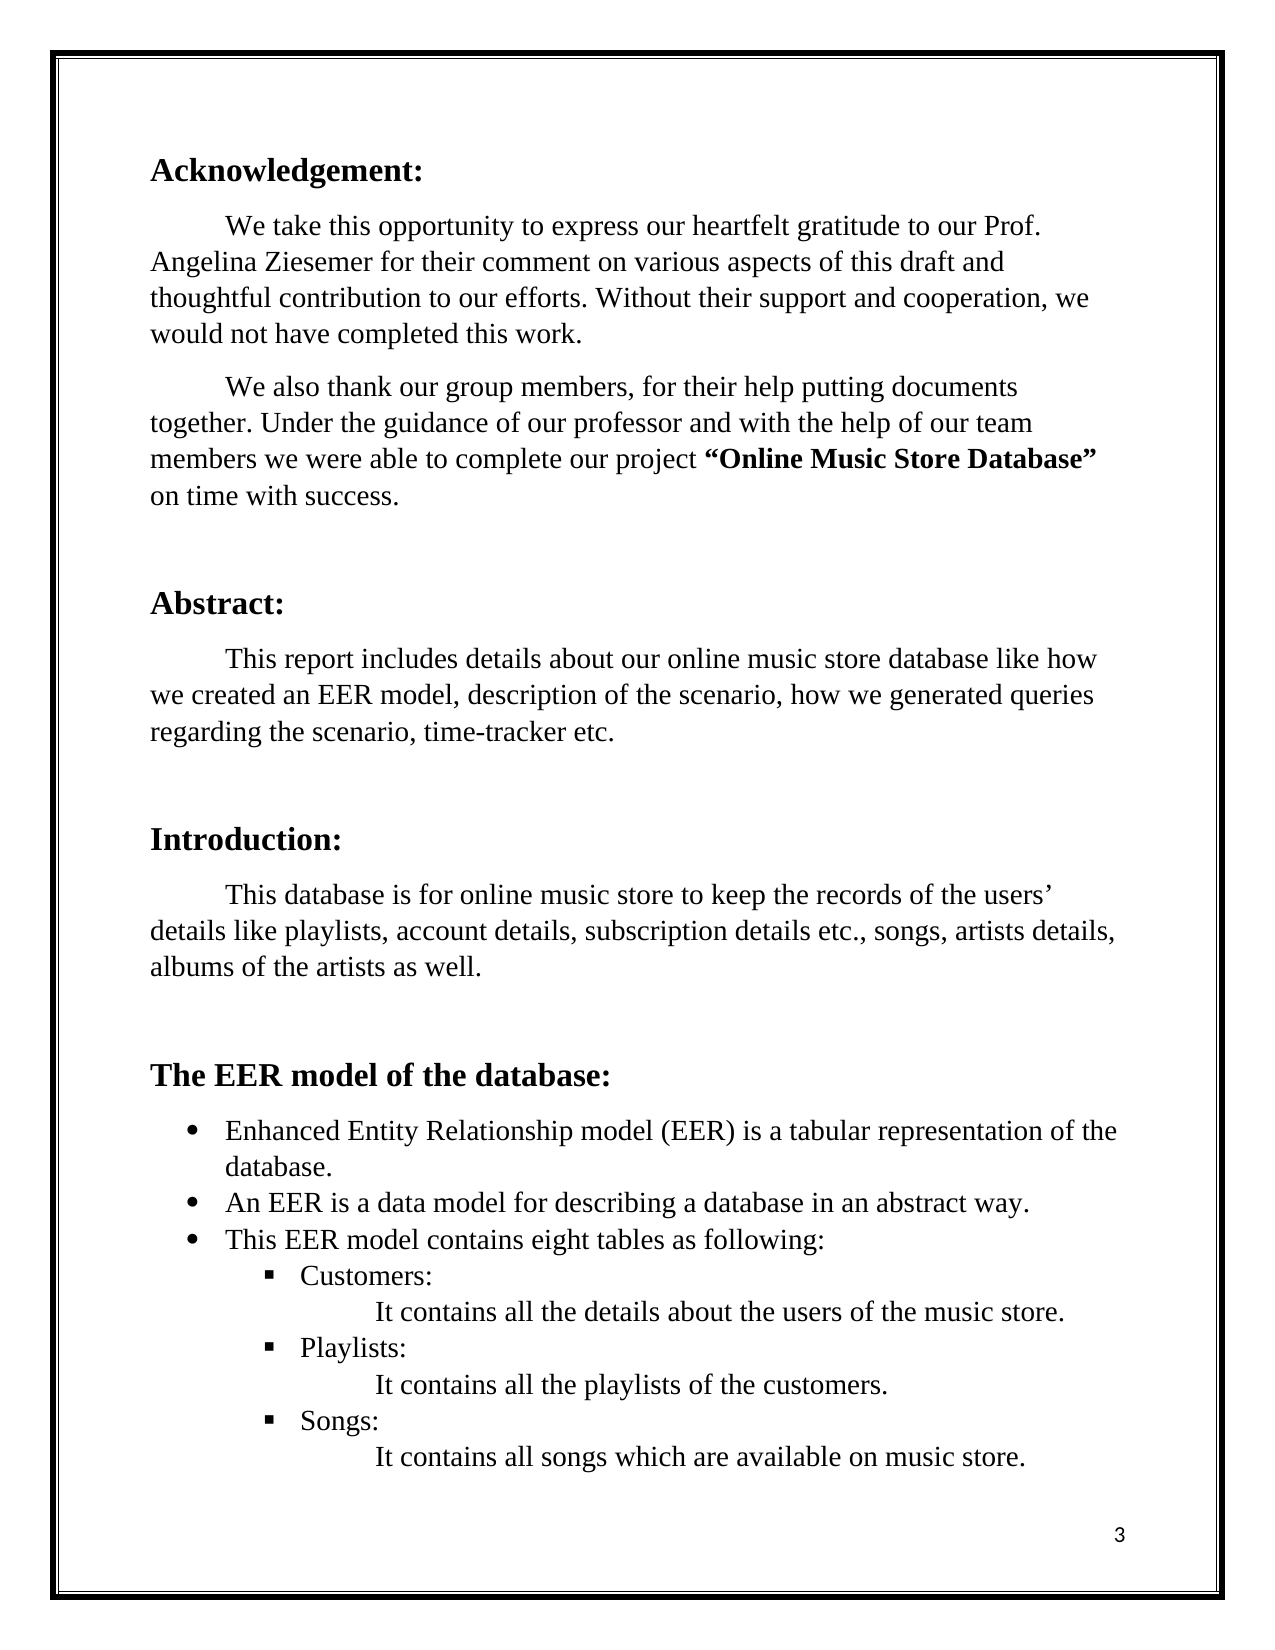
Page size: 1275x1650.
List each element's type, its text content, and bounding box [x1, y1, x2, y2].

text The EER model of the database: [150, 1055, 1125, 1093]
list Playlists: [262, 1331, 1125, 1364]
list It contains all the details about the users of the music store. [375, 1294, 1125, 1328]
text We take this opportunity to express our heartfelt gratitude to our Prof. Angelina Ziesemer for their comment on various aspects of this draft and thoughtful contribution to our efforts. Without their support and cooperation, we would not have completed this work. [150, 208, 1125, 350]
text Abstract: [150, 583, 1125, 622]
text Acknowledgement: [150, 150, 1125, 188]
list It contains all songs which are available on music store. [375, 1439, 1125, 1473]
list Songs: [262, 1403, 1125, 1437]
list This EER model contains eight tables as following: [187, 1222, 1125, 1256]
text This report includes details about our online music store database like how we created an EER model, description of the scenario, how we generated queries regarding the scenario, time-tracker etc. [150, 641, 1125, 747]
list Enhanced Entity Relationship model (EER) is a tabular representation of the database. [187, 1113, 1125, 1183]
text Introduction: [150, 819, 1125, 858]
list An EER is a data model for describing a database in an abstract way. [187, 1186, 1125, 1219]
list It contains all the playlists of the customers. [375, 1367, 1125, 1400]
list Customers: [262, 1258, 1125, 1292]
text We also thank our group members, for their help putting documents together. Under the guidance of our professor and with the help of our team members we were able to complete our project “Online Music Store Database” on time with success. [150, 369, 1125, 511]
text This database is for online music store to keep the records of the users’ details like playlists, account details, subscription details etc., songs, artists details, albums of the artists as well. [150, 877, 1125, 983]
